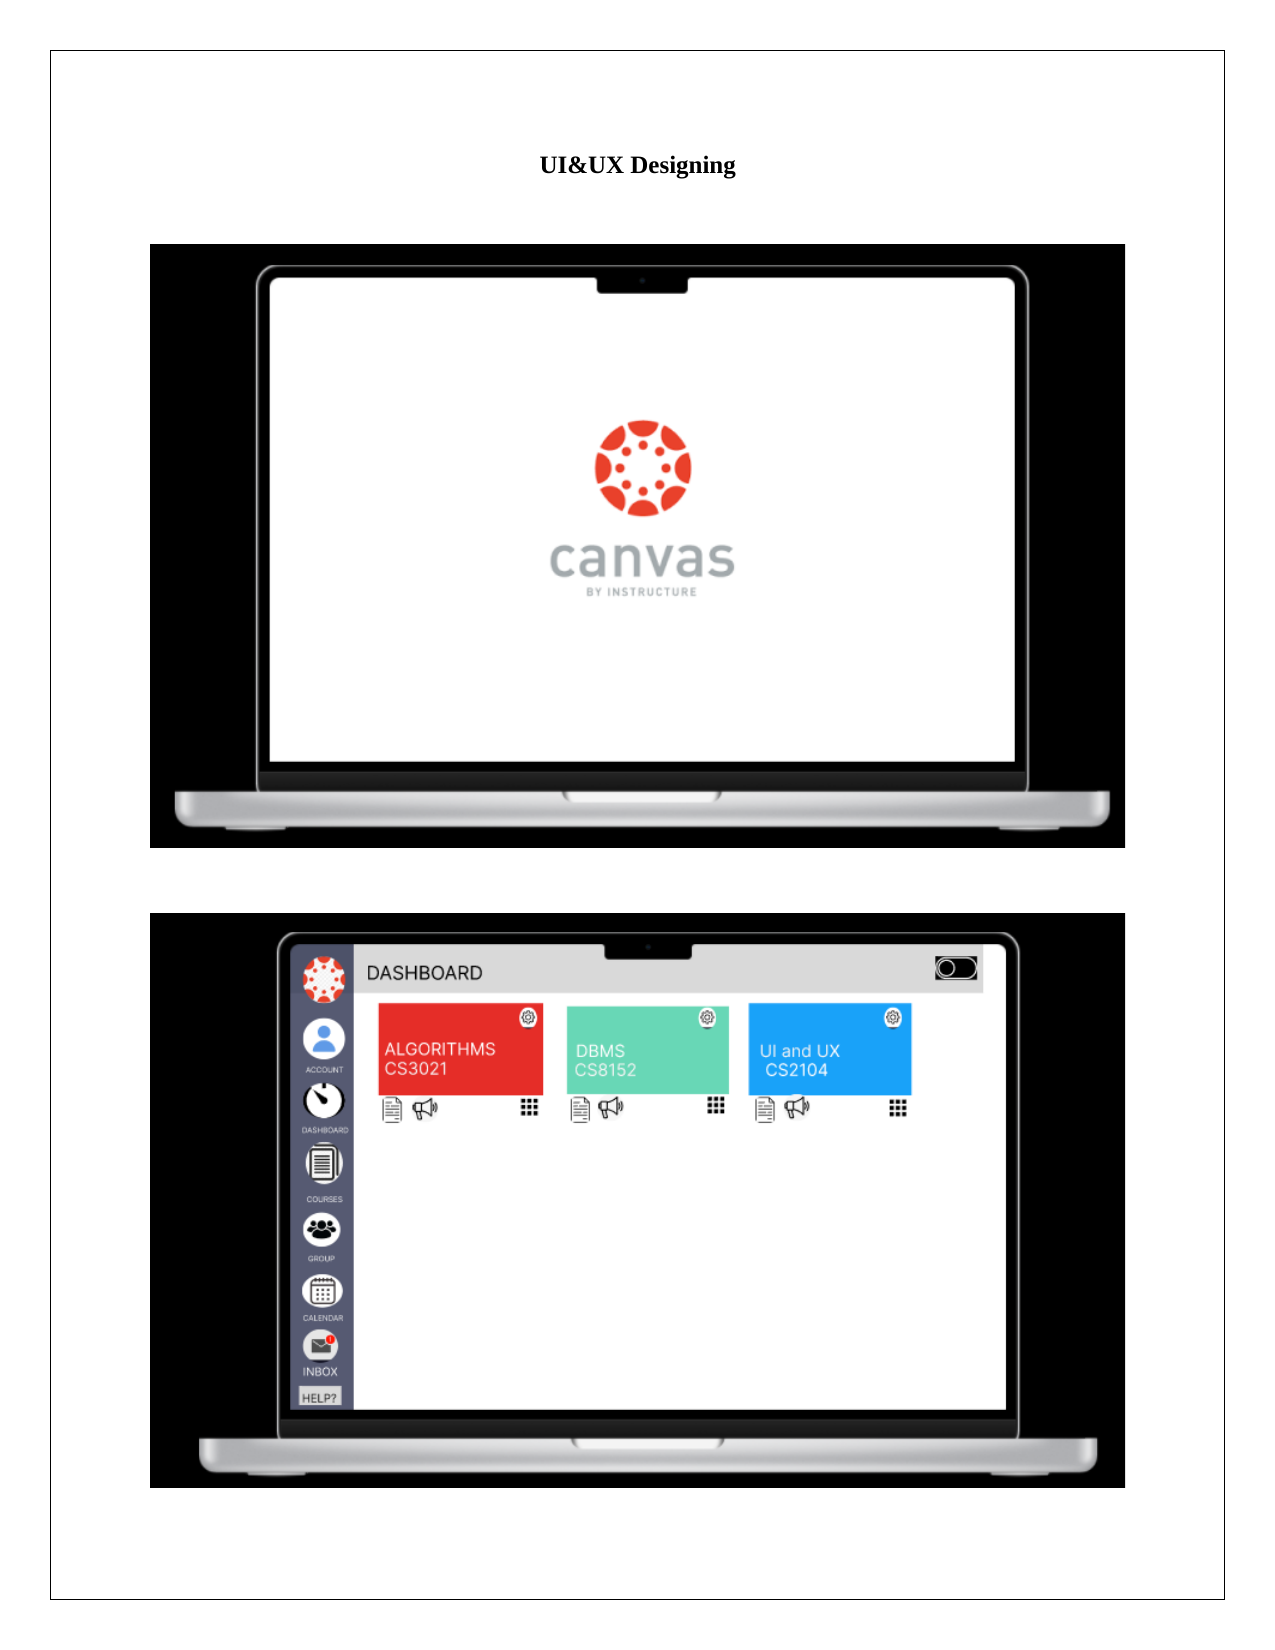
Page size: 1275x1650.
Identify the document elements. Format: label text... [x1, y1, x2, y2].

picture [150, 913, 1125, 1488]
text UI&UX Designing [150, 150, 1125, 179]
picture [150, 244, 1125, 848]
